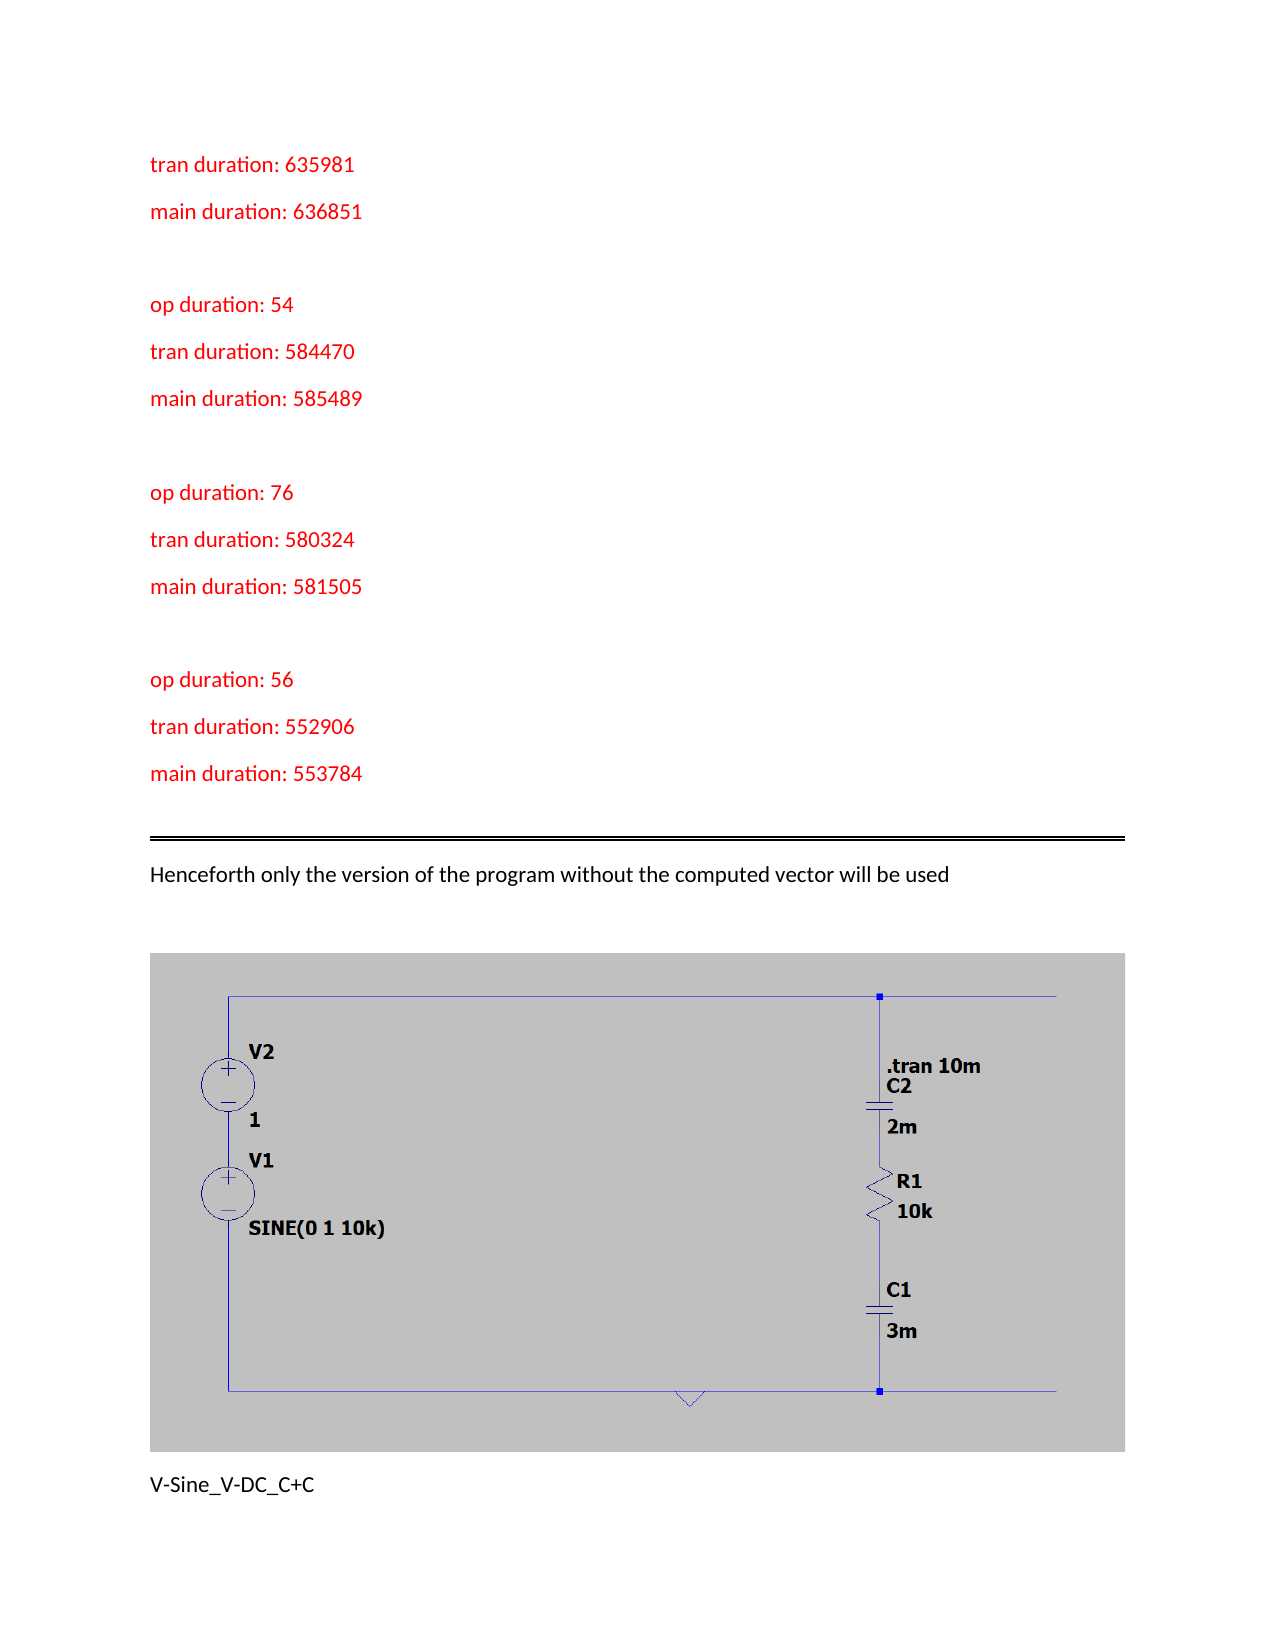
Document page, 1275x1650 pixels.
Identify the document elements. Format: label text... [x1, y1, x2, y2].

text main duration: 581505 [150, 572, 1125, 600]
text tran duration: 635981 [150, 150, 1125, 178]
text main duration: 585489 [150, 384, 1125, 412]
text tran duration: 580324 [150, 525, 1125, 553]
text tran duration: 552906 [150, 712, 1125, 741]
text Henceforth only the version of the program without the computed vector will be used [150, 860, 1125, 888]
text main duration: 636851 [150, 197, 1125, 225]
picture [150, 953, 1125, 1452]
text main duration: 553784 [150, 759, 1125, 787]
text op duration: 76 [150, 478, 1125, 506]
text op duration: 56 [150, 666, 1125, 694]
text V-Sine_V-DC_C+C [150, 1470, 1125, 1498]
text op duration: 54 [150, 291, 1125, 319]
text tran duration: 584470 [150, 337, 1125, 366]
